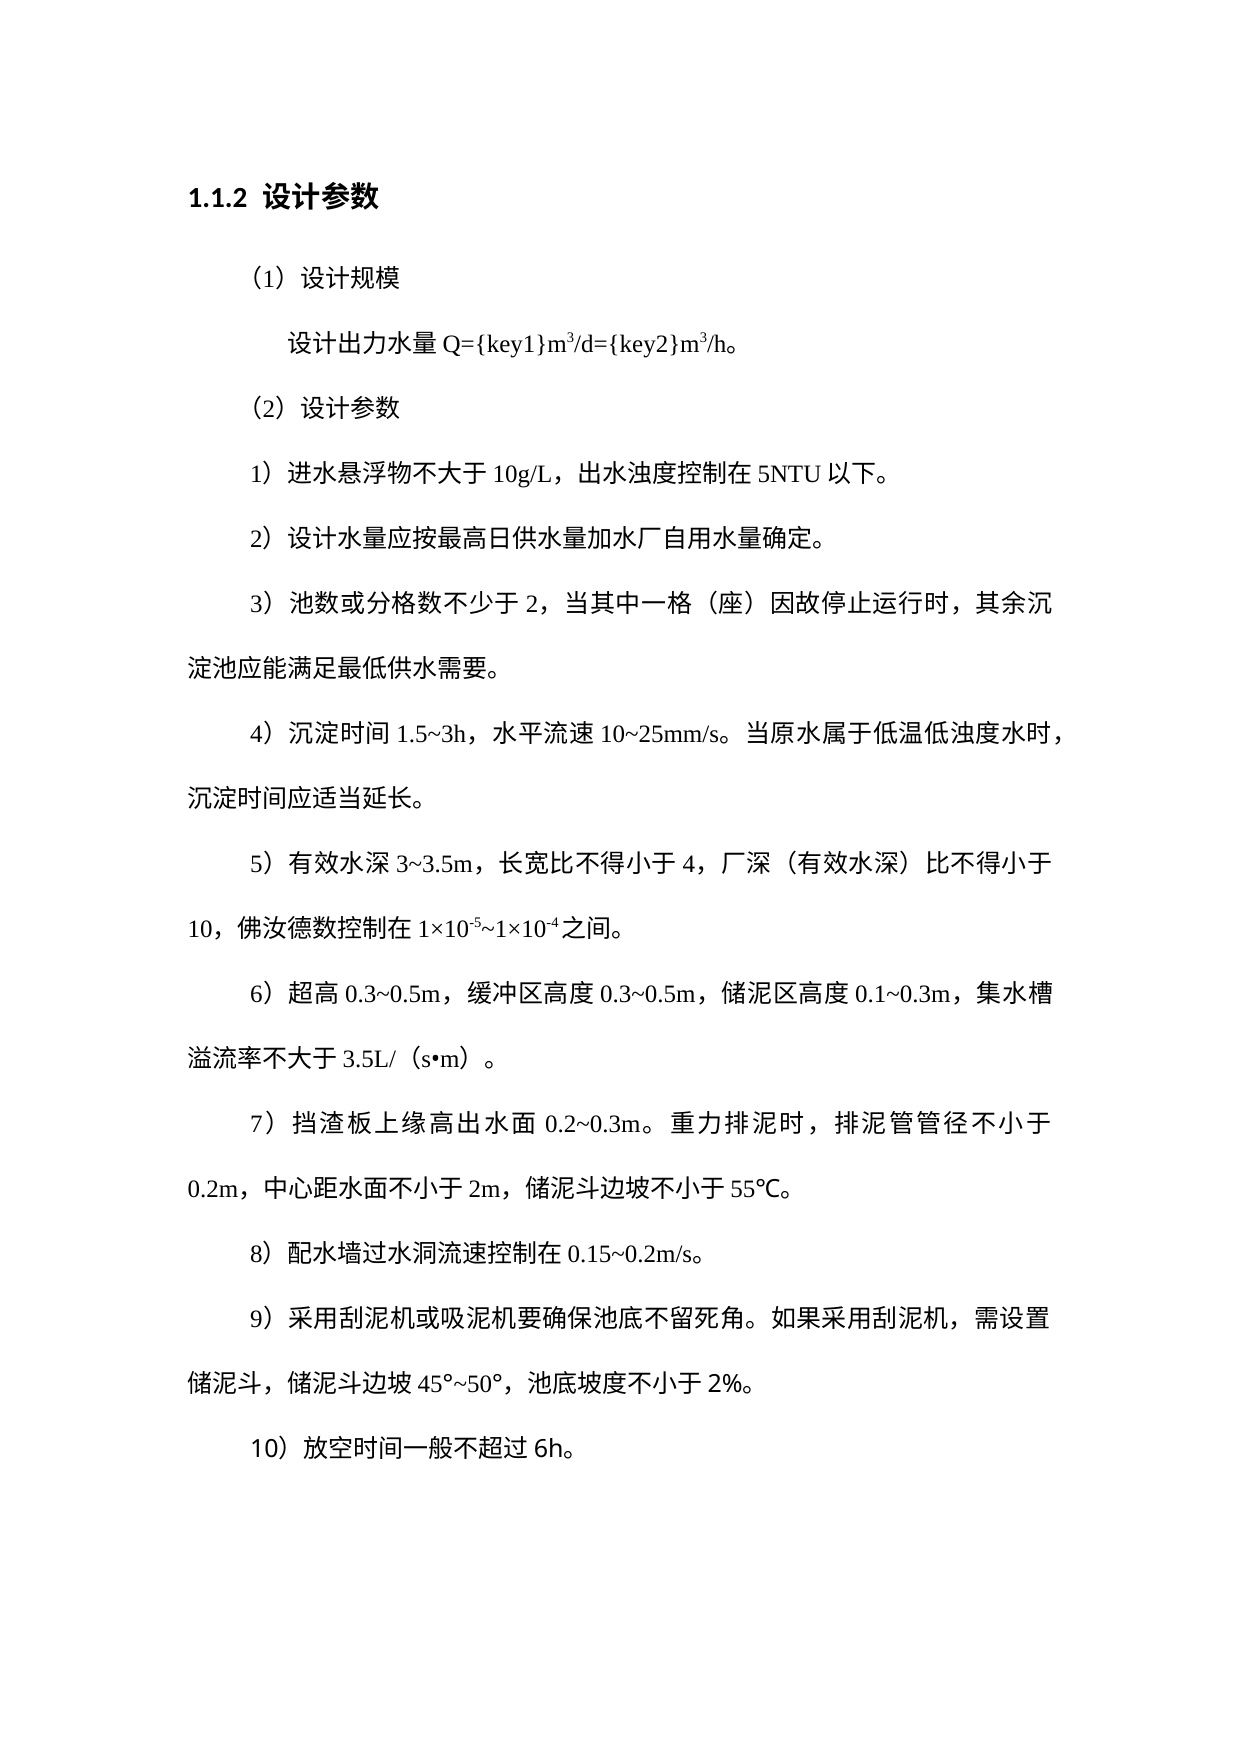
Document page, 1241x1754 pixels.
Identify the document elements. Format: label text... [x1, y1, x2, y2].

text 3）池数或分格数不少于2，当其中一格（座）因故停止运行时，其余沉淀池应能满足最低供水需要。 [187, 569, 1053, 699]
text 5）有效水深3~3.5m，长宽比不得小于4，厂深（有效水深）比不得小于10，佛汝德数控制在1×10-5~1×10-4之间。 [187, 829, 1053, 959]
text 10）放空时间一般不超过6h。 [187, 1414, 1053, 1479]
text 6）超高0.3~0.5m，缓冲区高度0.3~0.5m，储泥区高度0.1~0.3m，集水槽溢流率不大于3.5L/（s•m）。 [187, 959, 1053, 1089]
text 7）挡渣板上缘高出水面0.2~0.3m。重力排泥时，排泥管管径不小于0.2m，中心距水面不小于2m，储泥斗边坡不小于55℃。 [187, 1089, 1053, 1219]
text 设计出力水量Q={key1}m3/d={key2}m3/h。 [287, 309, 1053, 374]
text 1）进水悬浮物不大于10g/L，出水浊度控制在5NTU以下。 [187, 439, 1053, 504]
text 8）配水墙过水洞流速控制在0.15~0.2m/s。 [187, 1219, 1053, 1284]
subtitle 设计参数 [187, 162, 1053, 227]
text 2）设计水量应按最高日供水量加水厂自用水量确定。 [187, 504, 1053, 569]
text （2）设计参数 [187, 374, 1053, 439]
text 4）沉淀时间1.5~3h，水平流速10~25mm/s。当原水属于低温低浊度水时，沉淀时间应适当延长。 [187, 699, 1053, 829]
text 9）采用刮泥机或吸泥机要确保池底不留死角。如果采用刮泥机，需设置储泥斗，储泥斗边坡45°~50°，池底坡度不小于2%。 [187, 1284, 1053, 1414]
text （1）设计规模 [187, 244, 1053, 309]
